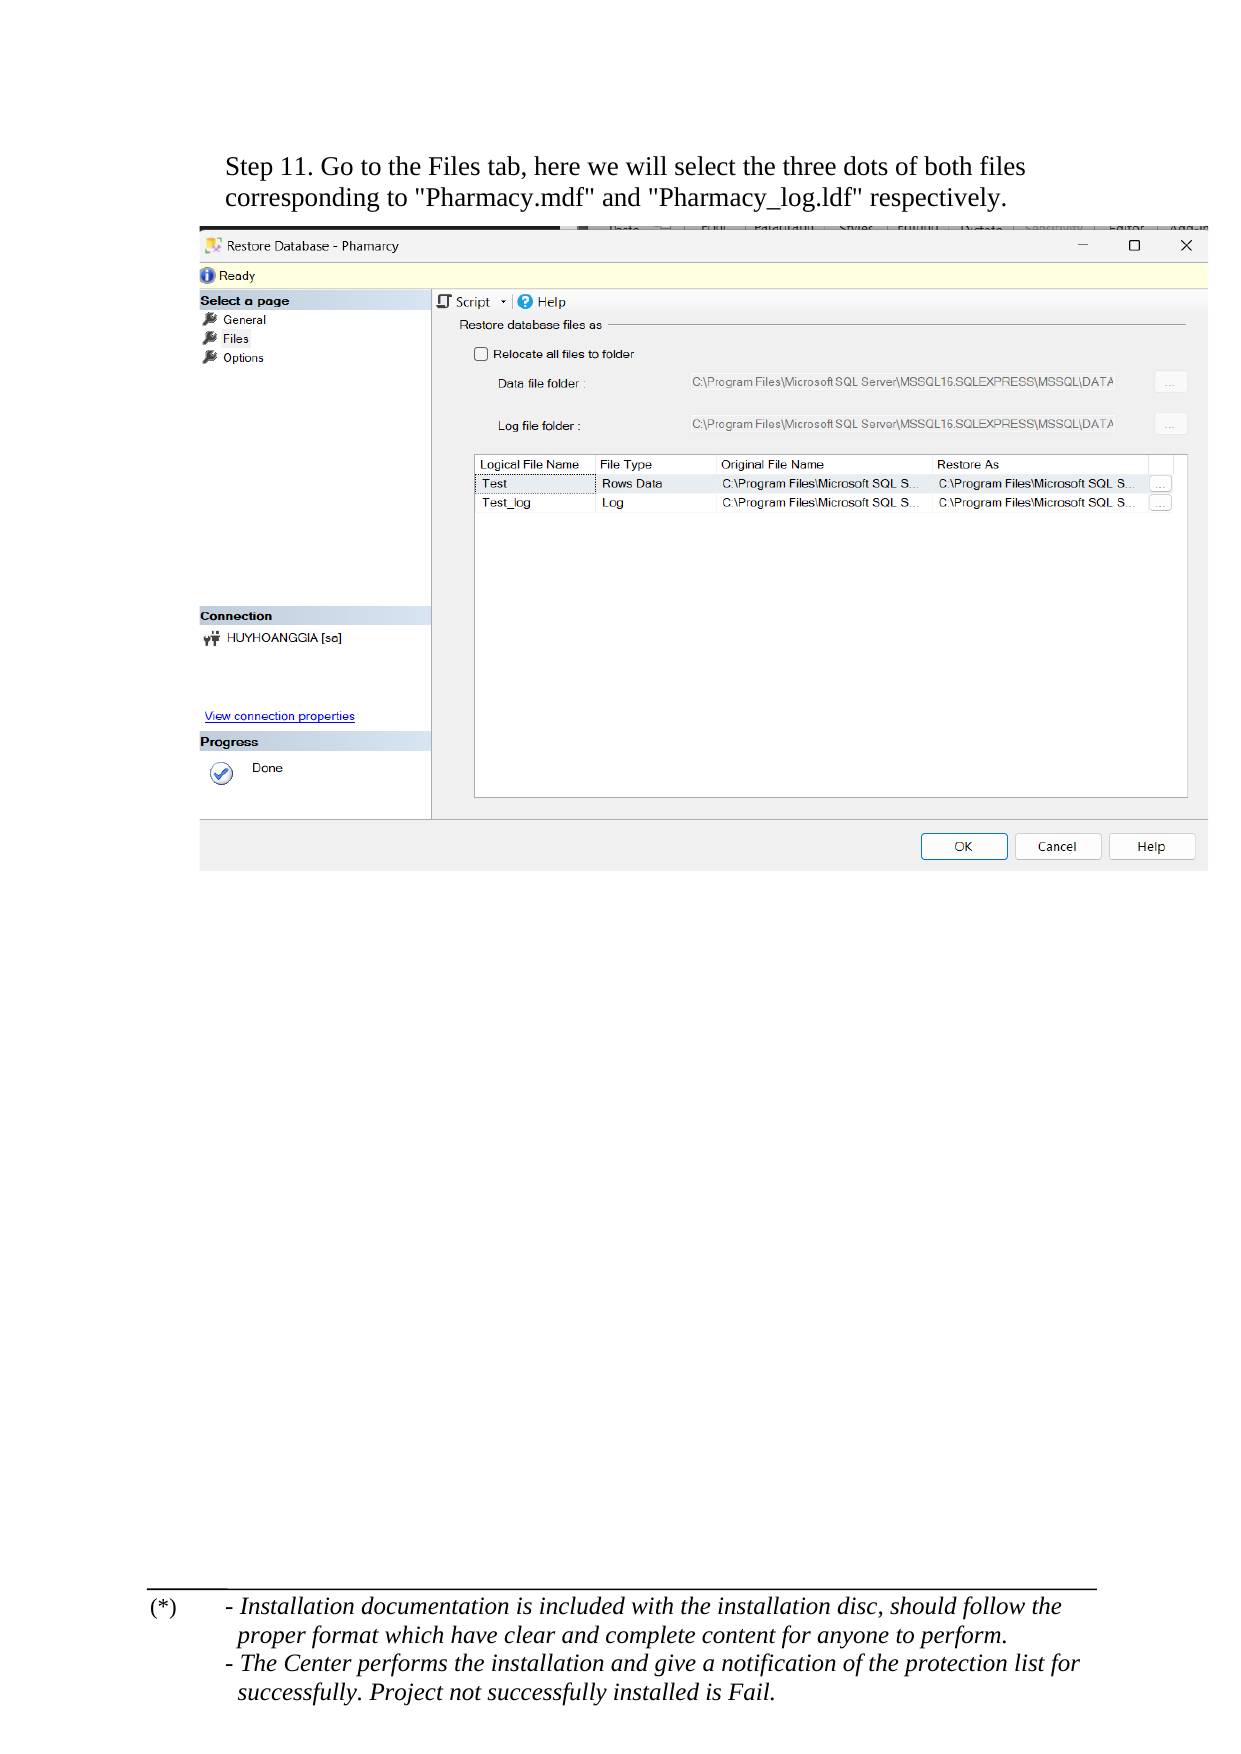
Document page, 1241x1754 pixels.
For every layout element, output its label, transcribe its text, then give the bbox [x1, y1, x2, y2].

picture [198, 226, 1207, 869]
text Step 11. Go to the Files tab, here we will select the three dots of both files corresponding to "Pharmacy.mdf" and "Pharmacy_log.ldf" respectively. [225, 150, 1135, 212]
